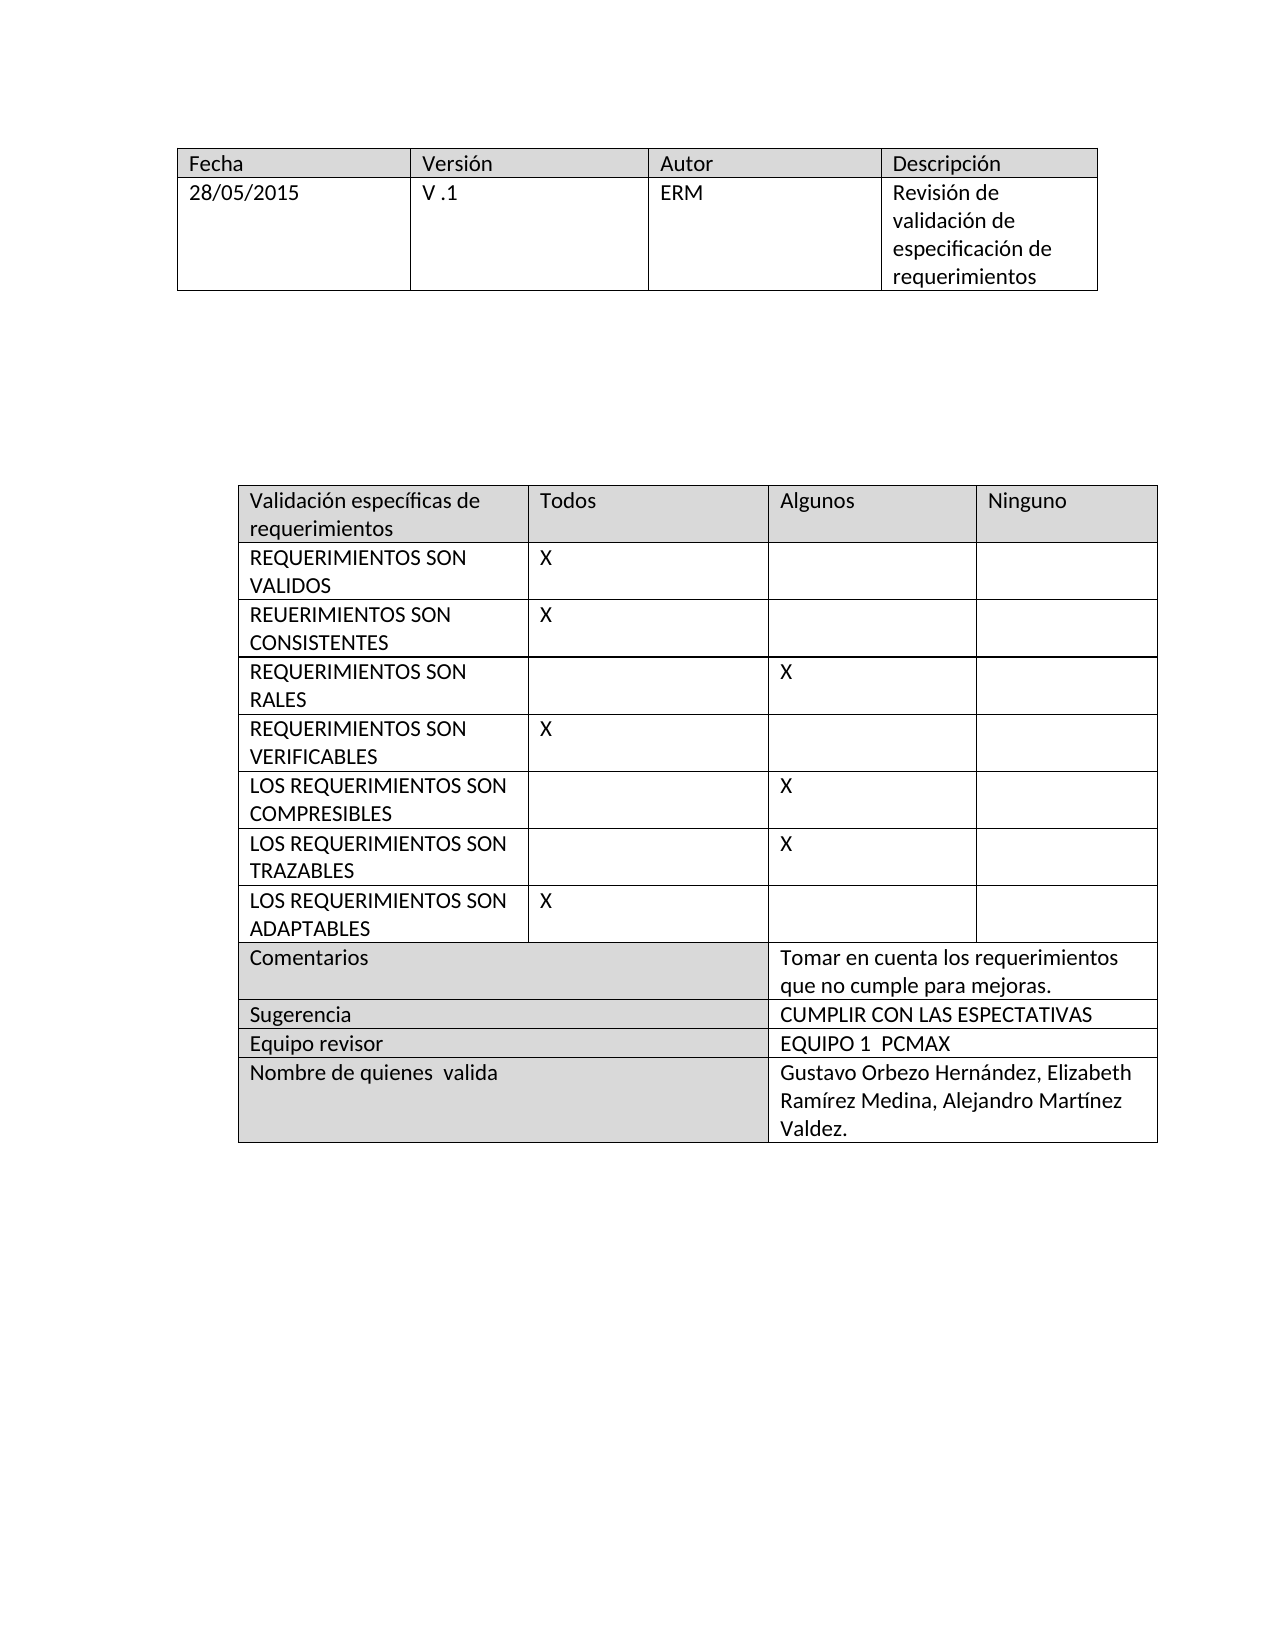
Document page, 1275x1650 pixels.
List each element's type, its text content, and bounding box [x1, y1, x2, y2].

table_cell [977, 772, 1157, 828]
table_cell X [529, 715, 768, 771]
table_cell LOS REQUERIMIENTOS SON ADAPTABLES [239, 886, 528, 942]
table_cell Tomar en cuenta los requerimientos que no cumple para mejoras. [769, 943, 1157, 999]
table_header Descripción [882, 149, 1097, 177]
table_cell CUMPLIR CON LAS ESPECTATIVAS [769, 1000, 1157, 1028]
table_cell [977, 886, 1157, 942]
table_cell [769, 886, 976, 942]
table_cell Nombre de quienes valida [239, 1058, 768, 1142]
table_cell REQUERIMIENTOS SON RALES [239, 658, 528, 713]
table_header Validación específicas de requerimientos [239, 486, 528, 542]
table_header Algunos [769, 486, 976, 542]
table_cell Revisión de validación de especificación de requerimientos [882, 178, 1097, 290]
table_cell [529, 772, 768, 828]
table_header Todos [529, 486, 768, 542]
table_cell V .1 [411, 178, 648, 290]
table_cell Comentarios [239, 943, 768, 999]
table_cell X [529, 543, 768, 599]
table_cell LOS REQUERIMIENTOS SON COMPRESIBLES [239, 772, 528, 828]
table_cell [977, 600, 1157, 656]
table_header Autor [649, 149, 881, 177]
table_cell REQUERIMIENTOS SON VALIDOS [239, 543, 528, 599]
table_cell X [769, 772, 976, 828]
table_cell 28/05/2015 [178, 178, 410, 290]
table_cell [977, 829, 1157, 885]
table_cell X [769, 658, 976, 713]
table_header Ninguno [977, 486, 1157, 542]
table_cell [529, 658, 768, 713]
table_cell EQUIPO 1 PCMAX [769, 1029, 1157, 1057]
table_cell X [769, 829, 976, 885]
table_cell [769, 600, 976, 656]
table_cell Equipo revisor [239, 1029, 768, 1057]
table_cell REQUERIMIENTOS SON VERIFICABLES [239, 715, 528, 771]
table_cell Gustavo Orbezo Hernández, Elizabeth Ramírez Medina, Alejandro Martínez Valdez. [769, 1058, 1157, 1142]
table_cell [769, 715, 976, 771]
table_header Versión [411, 149, 648, 177]
table_cell ERM [649, 178, 881, 290]
table_cell [769, 543, 976, 599]
table_cell X [529, 886, 768, 942]
table_cell X [529, 600, 768, 656]
table_cell REUERIMIENTOS SON CONSISTENTES [239, 600, 528, 656]
table_cell [529, 829, 768, 885]
table_header Fecha [178, 149, 410, 177]
table_cell LOS REQUERIMIENTOS SON TRAZABLES [239, 829, 528, 885]
table_cell Sugerencia [239, 1000, 768, 1028]
table_cell [977, 543, 1157, 599]
table_cell [977, 658, 1157, 713]
table_cell [977, 715, 1157, 771]
